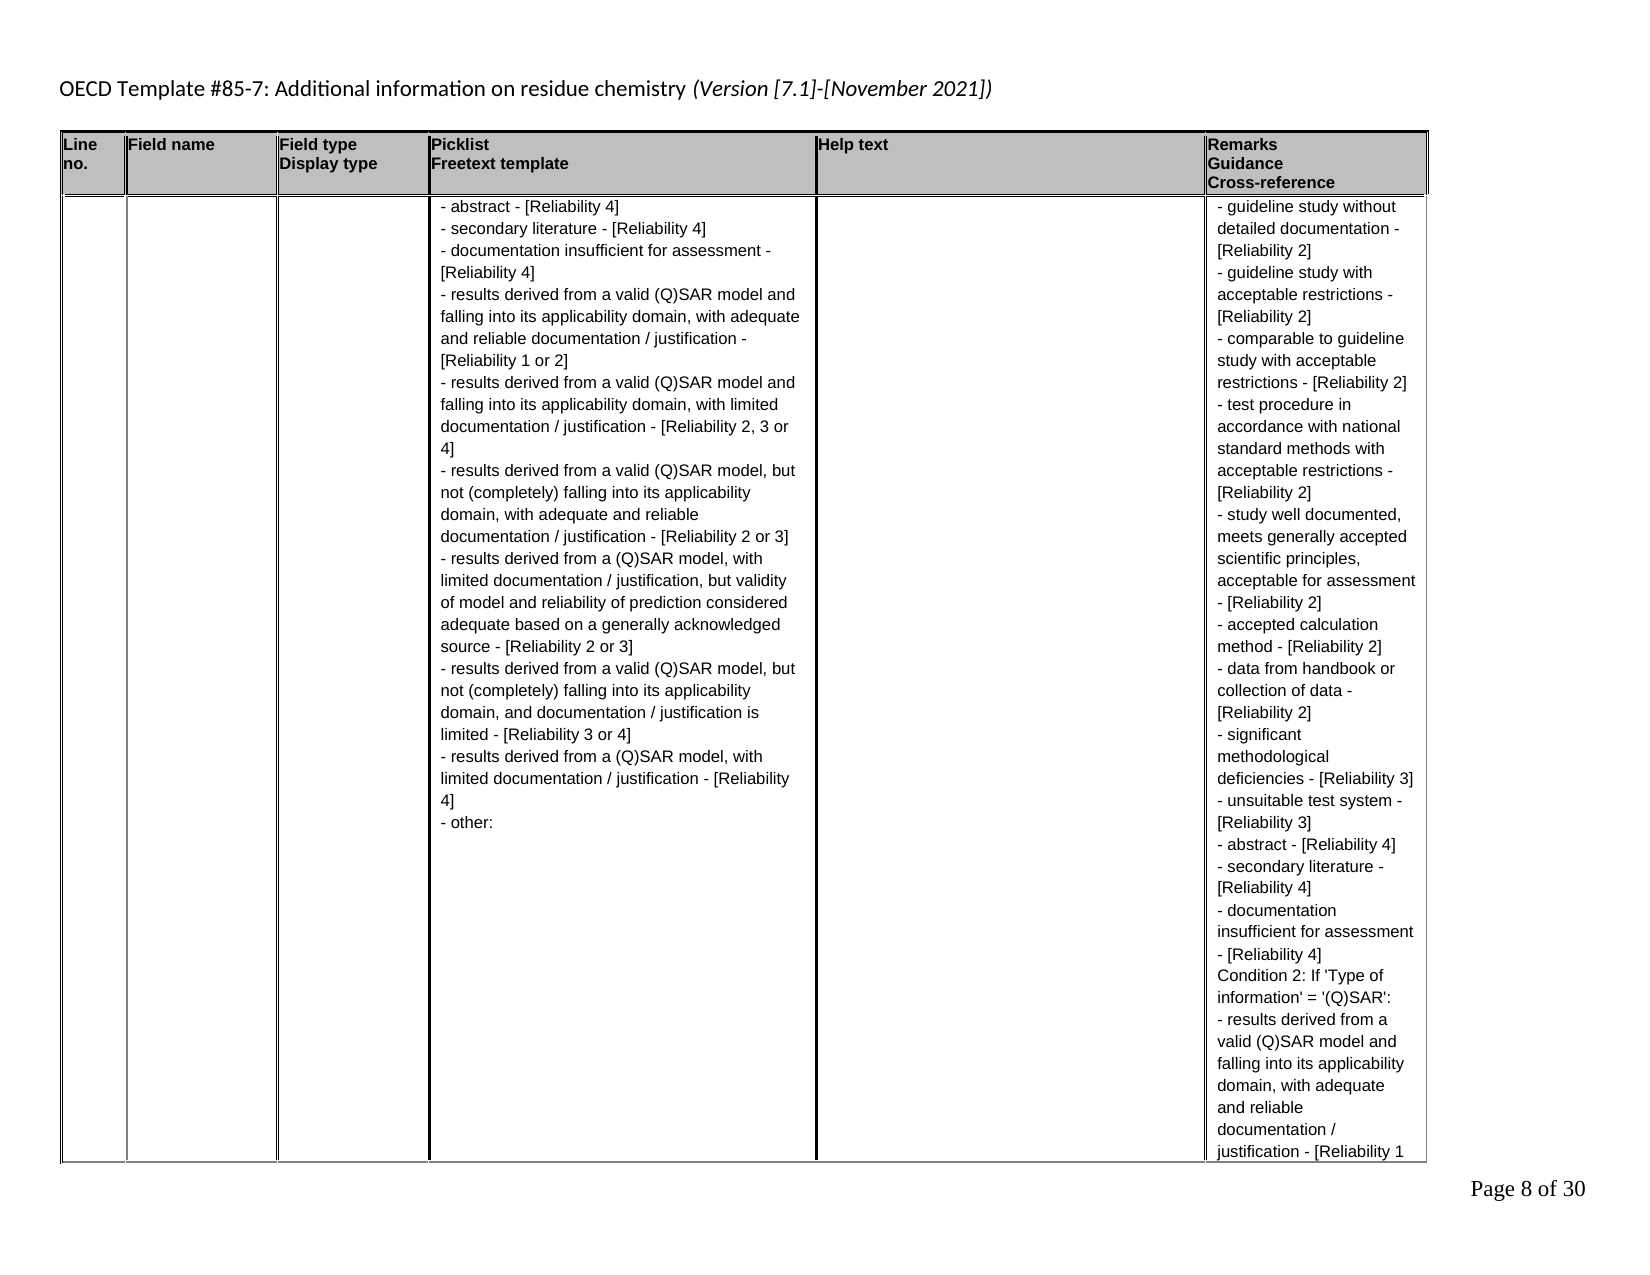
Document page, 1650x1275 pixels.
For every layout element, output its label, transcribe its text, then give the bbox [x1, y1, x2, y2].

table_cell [816, 197, 1206, 1161]
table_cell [1206, 194, 1427, 1161]
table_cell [429, 197, 816, 1161]
table_header Help text [816, 133, 1206, 194]
table_header Field name [126, 133, 277, 194]
table_header Remarks Guidance Cross-reference [1206, 133, 1426, 194]
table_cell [278, 197, 429, 1161]
table_header Line no. [63, 132, 126, 194]
table_header Picklist Freetext template [429, 133, 816, 194]
table_cell [61, 194, 126, 1161]
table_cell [126, 197, 277, 1161]
table_header Field type Display type [278, 132, 429, 194]
